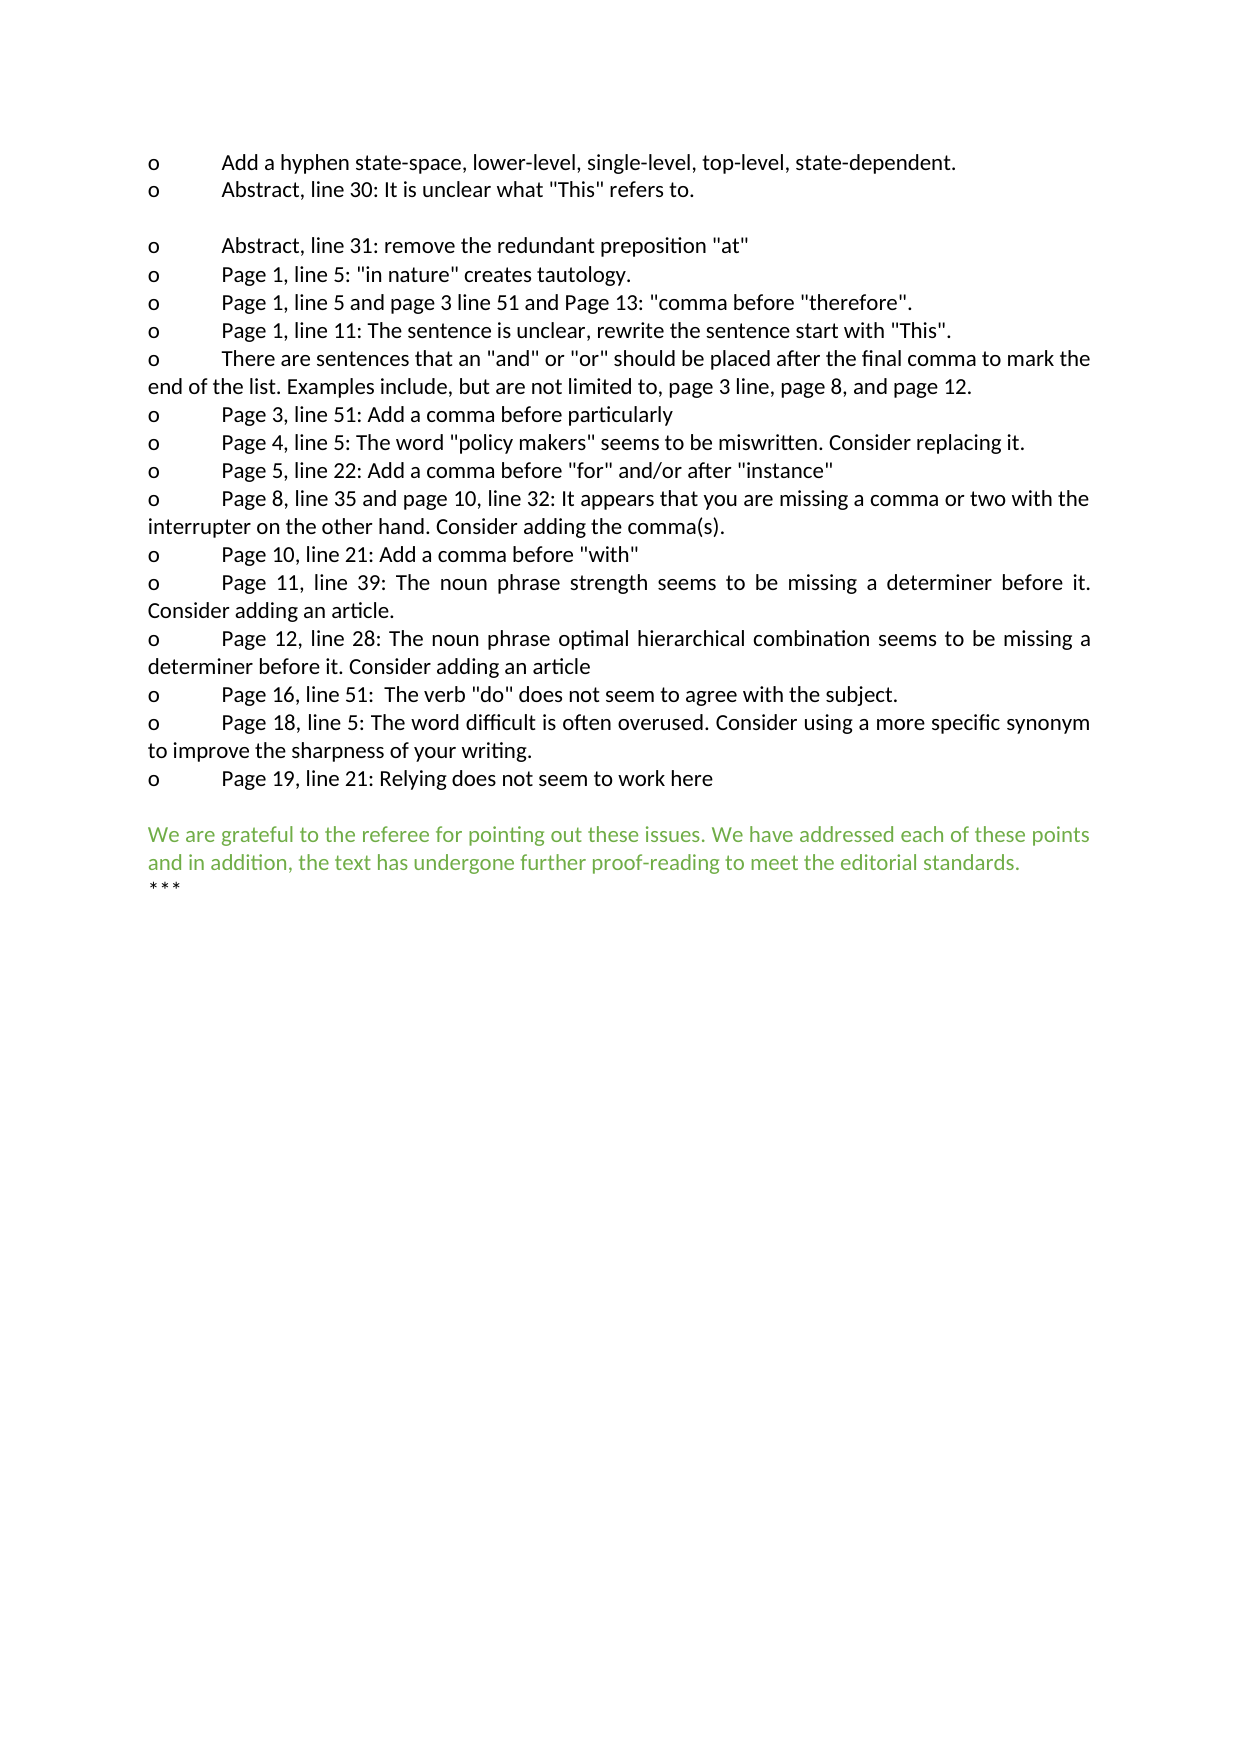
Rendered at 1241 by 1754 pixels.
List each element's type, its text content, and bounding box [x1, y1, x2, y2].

text o Page 16, line 51: The verb "do" does not seem to agree with the subject. [148, 680, 1093, 708]
text o Abstract, line 30: It is unclear what "This" refers to. [148, 176, 1093, 204]
text o Page 10, line 21: Add a comma before "with" [148, 540, 1093, 568]
text o Abstract, line 31: remove the redundant preposition "at" [148, 232, 1093, 260]
text *** [148, 876, 1093, 904]
text o Add a hyphen state-space, lower-level, single-level, top-level, state-dependent. [148, 148, 1093, 176]
text o Page 4, line 5: The word "policy makers" seems to be miswritten. Consider replacing it. [148, 428, 1093, 456]
text o Page 5, line 22: Add a comma before "for" and/or after "instance" [148, 456, 1093, 484]
text o Page 12, line 28: The noun phrase optimal hierarchical combination seems to be missing a determiner before it. Consider adding an article [148, 624, 1093, 680]
text o Page 1, line 11: The sentence is unclear, rewrite the sentence start with "This". [148, 316, 1093, 344]
text We are grateful to the referee for pointing out these issues. We have addressed each of these points and in addition, the text has undergone further proof-reading to meet the editorial standards. [148, 820, 1093, 876]
text o Page 18, line 5: The word difficult is often overused. Consider using a more specific synonym to improve the sharpness of your writing. [148, 708, 1093, 764]
text o Page 3, line 51: Add a comma before particularly [148, 400, 1093, 428]
text o Page 1, line 5 and page 3 line 51 and Page 13: "comma before "therefore". [148, 288, 1093, 316]
text o Page 11, line 39: The noun phrase strength seems to be missing a determiner before it. Consider adding an article. [148, 568, 1093, 624]
text o Page 19, line 21: Relying does not seem to work here [148, 764, 1093, 792]
text o Page 1, line 5: "in nature" creates tautology. [148, 260, 1093, 288]
